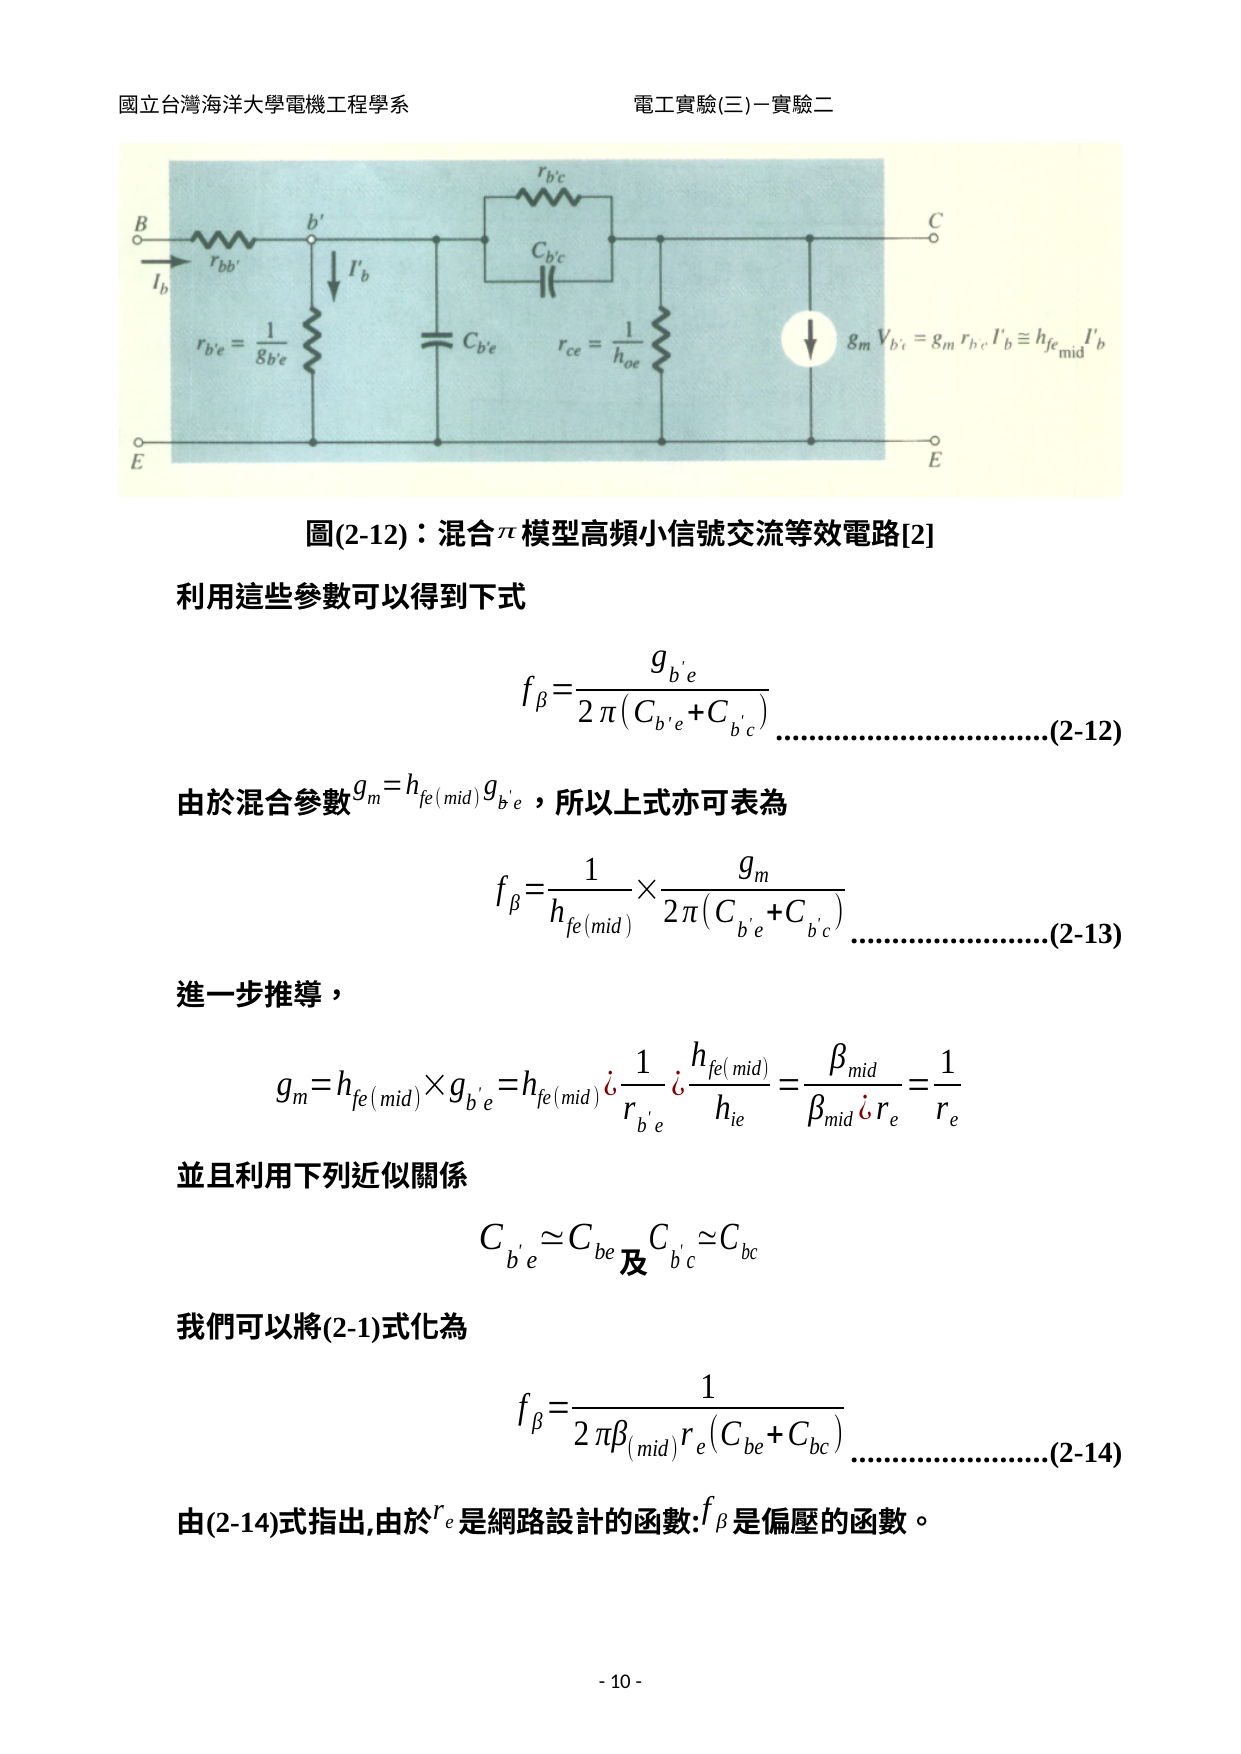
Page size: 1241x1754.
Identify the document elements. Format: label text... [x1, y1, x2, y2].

text 圖(2-12)：混合模型高頻小信號交流等效電路[2] [118, 510, 1122, 553]
text 並且利用下列近似關係 [118, 1152, 1122, 1195]
text ……………………(2-13) [118, 843, 1122, 952]
text 我們可以將(2-1)式化為 [118, 1303, 1122, 1345]
text 利用這些參數可以得到下式 [118, 574, 1122, 616]
text ……………………(2-14) [118, 1367, 1122, 1471]
picture [118, 143, 1122, 497]
text 由於混合參數，所以上式亦可表為 [118, 769, 1122, 822]
text 由(2-14)式指出,由於是網路設計的函數:是偏壓的函數。 [118, 1491, 1122, 1541]
text 進一步推導， [118, 972, 1122, 1014]
text 及 [118, 1216, 1122, 1282]
text ……………………………(2-12) [118, 637, 1122, 749]
